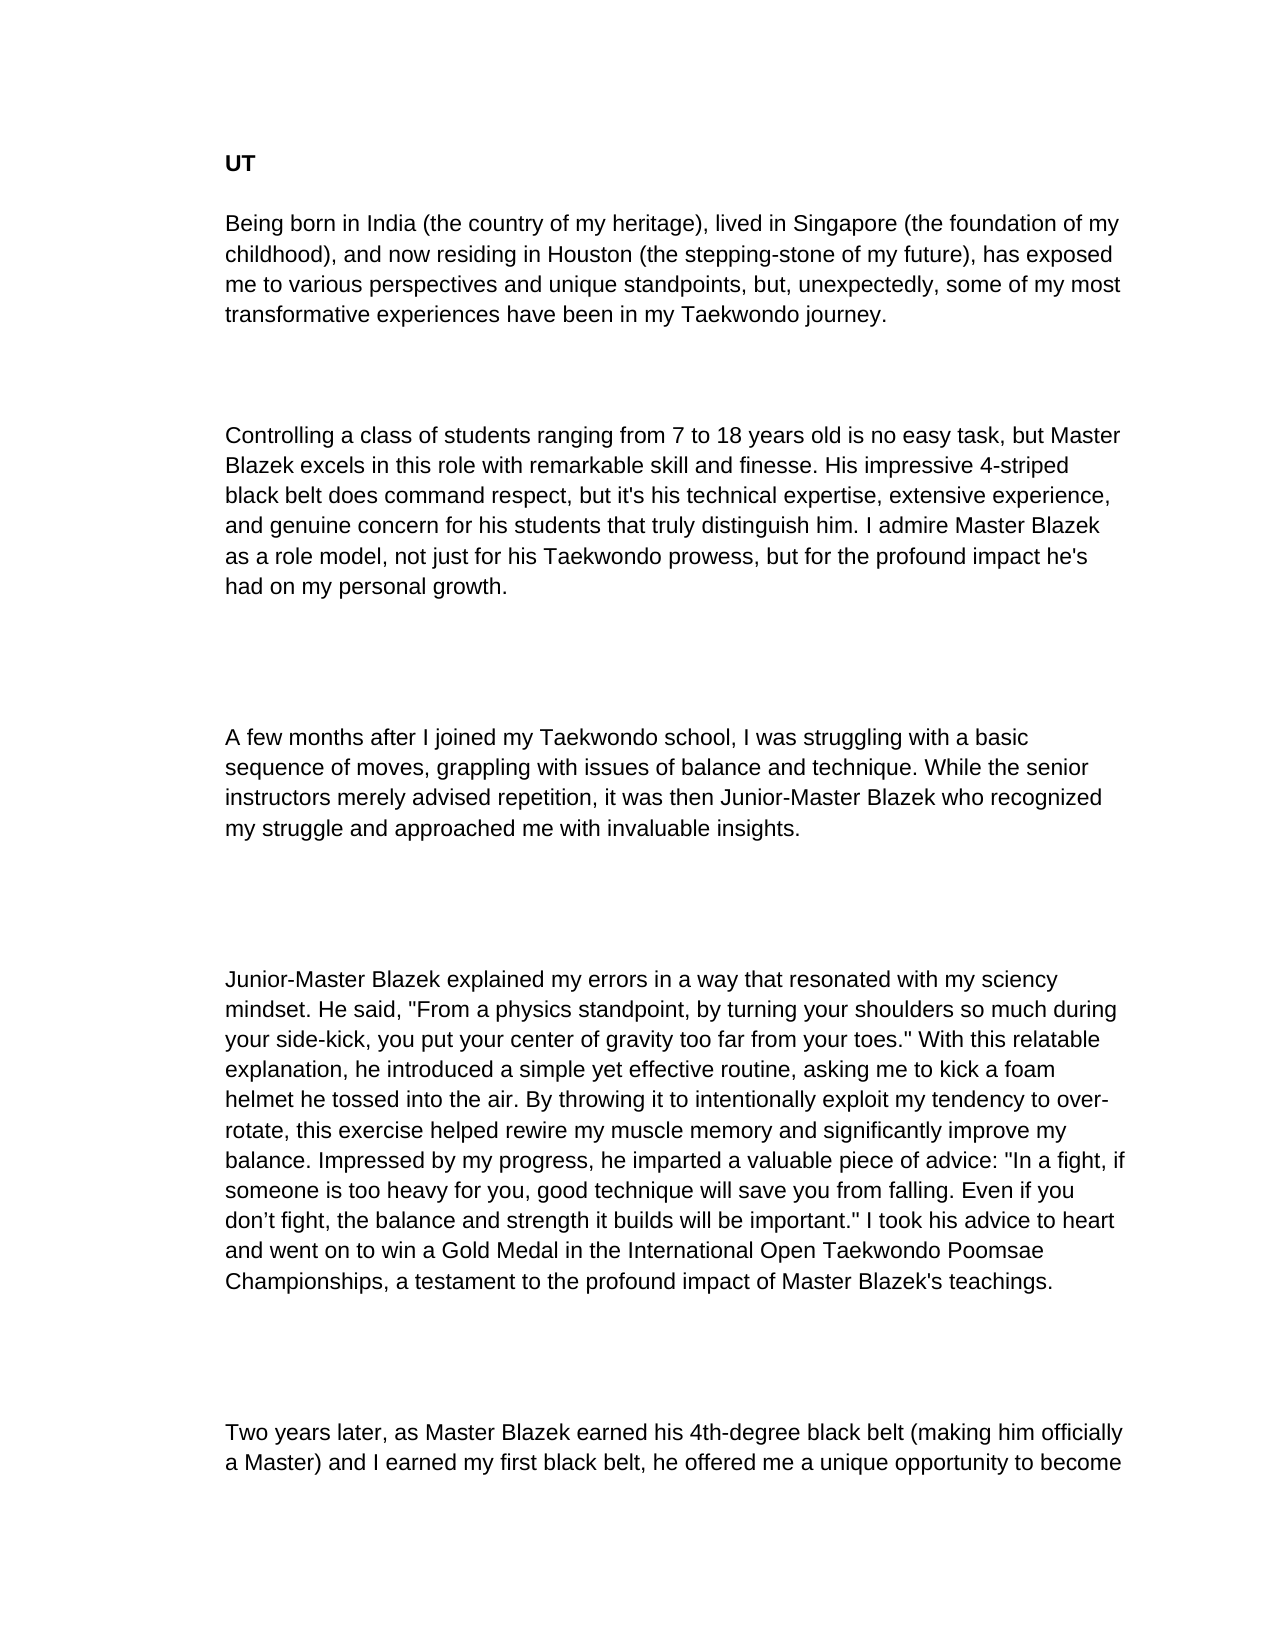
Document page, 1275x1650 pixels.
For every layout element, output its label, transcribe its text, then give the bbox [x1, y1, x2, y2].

text Controlling a class of students ranging from 7 to 18 years old is no easy task, but Master Blazek excels in this role with remarkable skill and finesse. His impressive 4-striped black belt does command respect, but it's his technical expertise, extensive experience, and genuine concern for his students that truly distinguish him. I admire Master Blazek as a role model, not just for his Taekwondo prowess, but for the profound impact he's had on my personal growth. [225, 422, 1125, 599]
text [225, 1419, 1125, 1475]
text Junior-Master Blazek explained my errors in a way that resonated with my sciency mindset. He said, "From a physics standpoint, by turning your shoulders so much during your side-kick, you put your center of gravity too far from your toes." With this relatable explanation, he introduced a simple yet effective routine, asking me to kick a foam helmet he tossed into the air. By throwing it to intentionally exploit my tendency to over-rotate, this exercise helped rewire my muscle memory and significantly improve my balance. Impressed by my progress, he imparted a valuable piece of advice: "In a fight, if someone is too heavy for you, good technique will save you from falling. Even if you don’t fight, the balance and strength it builds will be important." I took his advice to heart and went on to win a Gold Medal in the International Open Taekwondo Poomsae Championships, a testament to the profound impact of Master Blazek's teachings. [225, 966, 1125, 1294]
text Being born in India (the country of my heritage), lived in Singapore (the foundation of my childhood), and now residing in Houston (the stepping-stone of my future), has exposed me to various perspectives and unique standpoints, but, unexpectedly, some of my most transformative experiences have been in my Taekwondo journey. [225, 210, 1125, 327]
text UT [225, 150, 1125, 176]
text A few months after I joined my Taekwondo school, I was struggling with a basic sequence of moves, grappling with issues of balance and technique. While the senior instructors merely advised repetition, it was then Junior-Master Blazek who recognized my struggle and approached me with invaluable insights. [225, 724, 1125, 841]
